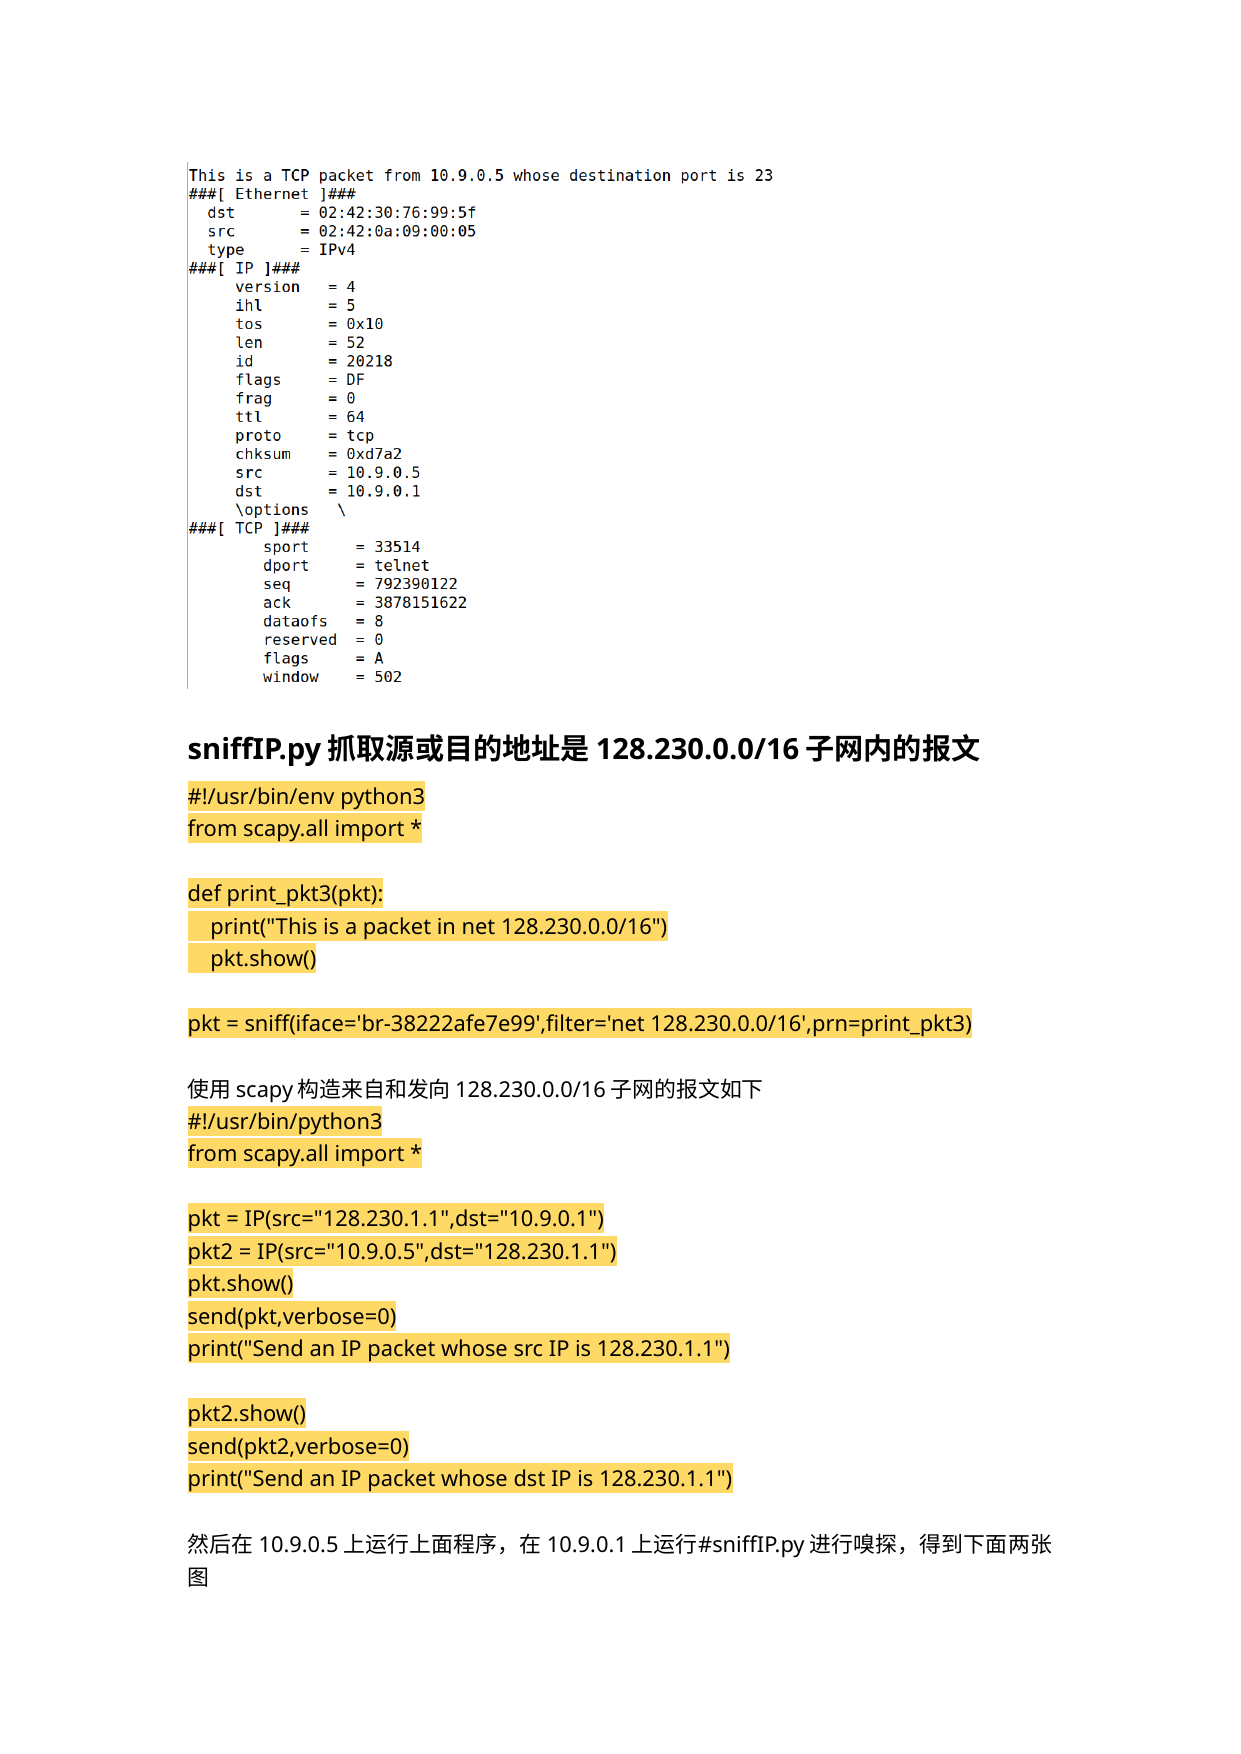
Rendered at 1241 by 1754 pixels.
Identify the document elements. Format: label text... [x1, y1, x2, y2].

text #!/usr/bin/python3 [187, 1104, 1053, 1137]
text pkt.show() [187, 1267, 1053, 1299]
text print("Send an IP packet whose dst IP is 128.230.1.1") [187, 1462, 1053, 1494]
text from scapy.all import * [187, 1137, 1053, 1169]
text print("Send an IP packet whose src IP is 128.230.1.1") [187, 1332, 1053, 1364]
text pkt2.show() [187, 1397, 1053, 1429]
text print("This is a packet in net 128.230.0.0/16") [187, 909, 1053, 942]
text pkt = sniff(iface='br-38222afe7e99',filter='net 128.230.0.0/16',prn=print_pkt3) [187, 1007, 1053, 1039]
text from scapy.all import * [187, 812, 1053, 844]
text send(pkt2,verbose=0) [187, 1429, 1053, 1462]
text 使用scapy构造来自和发向128.230.0.0/16子网的报文如下 [187, 1072, 1053, 1104]
text sniffIP.py抓取源或目的地址是128.230.0.0/16子网内的报文 [187, 714, 1053, 779]
picture [187, 162, 785, 689]
text pkt2 = IP(src="10.9.0.5",dst="128.230.1.1") [187, 1234, 1053, 1267]
text #!/usr/bin/env python3 [187, 779, 1053, 812]
text send(pkt,verbose=0) [187, 1299, 1053, 1332]
text 然后在10.9.0.5上运行上面程序，在10.9.0.1上运行#sniffIP.py进行嗅探，得到下面两张图 [187, 1527, 1053, 1592]
text pkt = IP(src="128.230.1.1",dst="10.9.0.1") [187, 1202, 1053, 1234]
text pkt.show() [187, 942, 1053, 974]
text def print_pkt3(pkt): [187, 877, 1053, 909]
